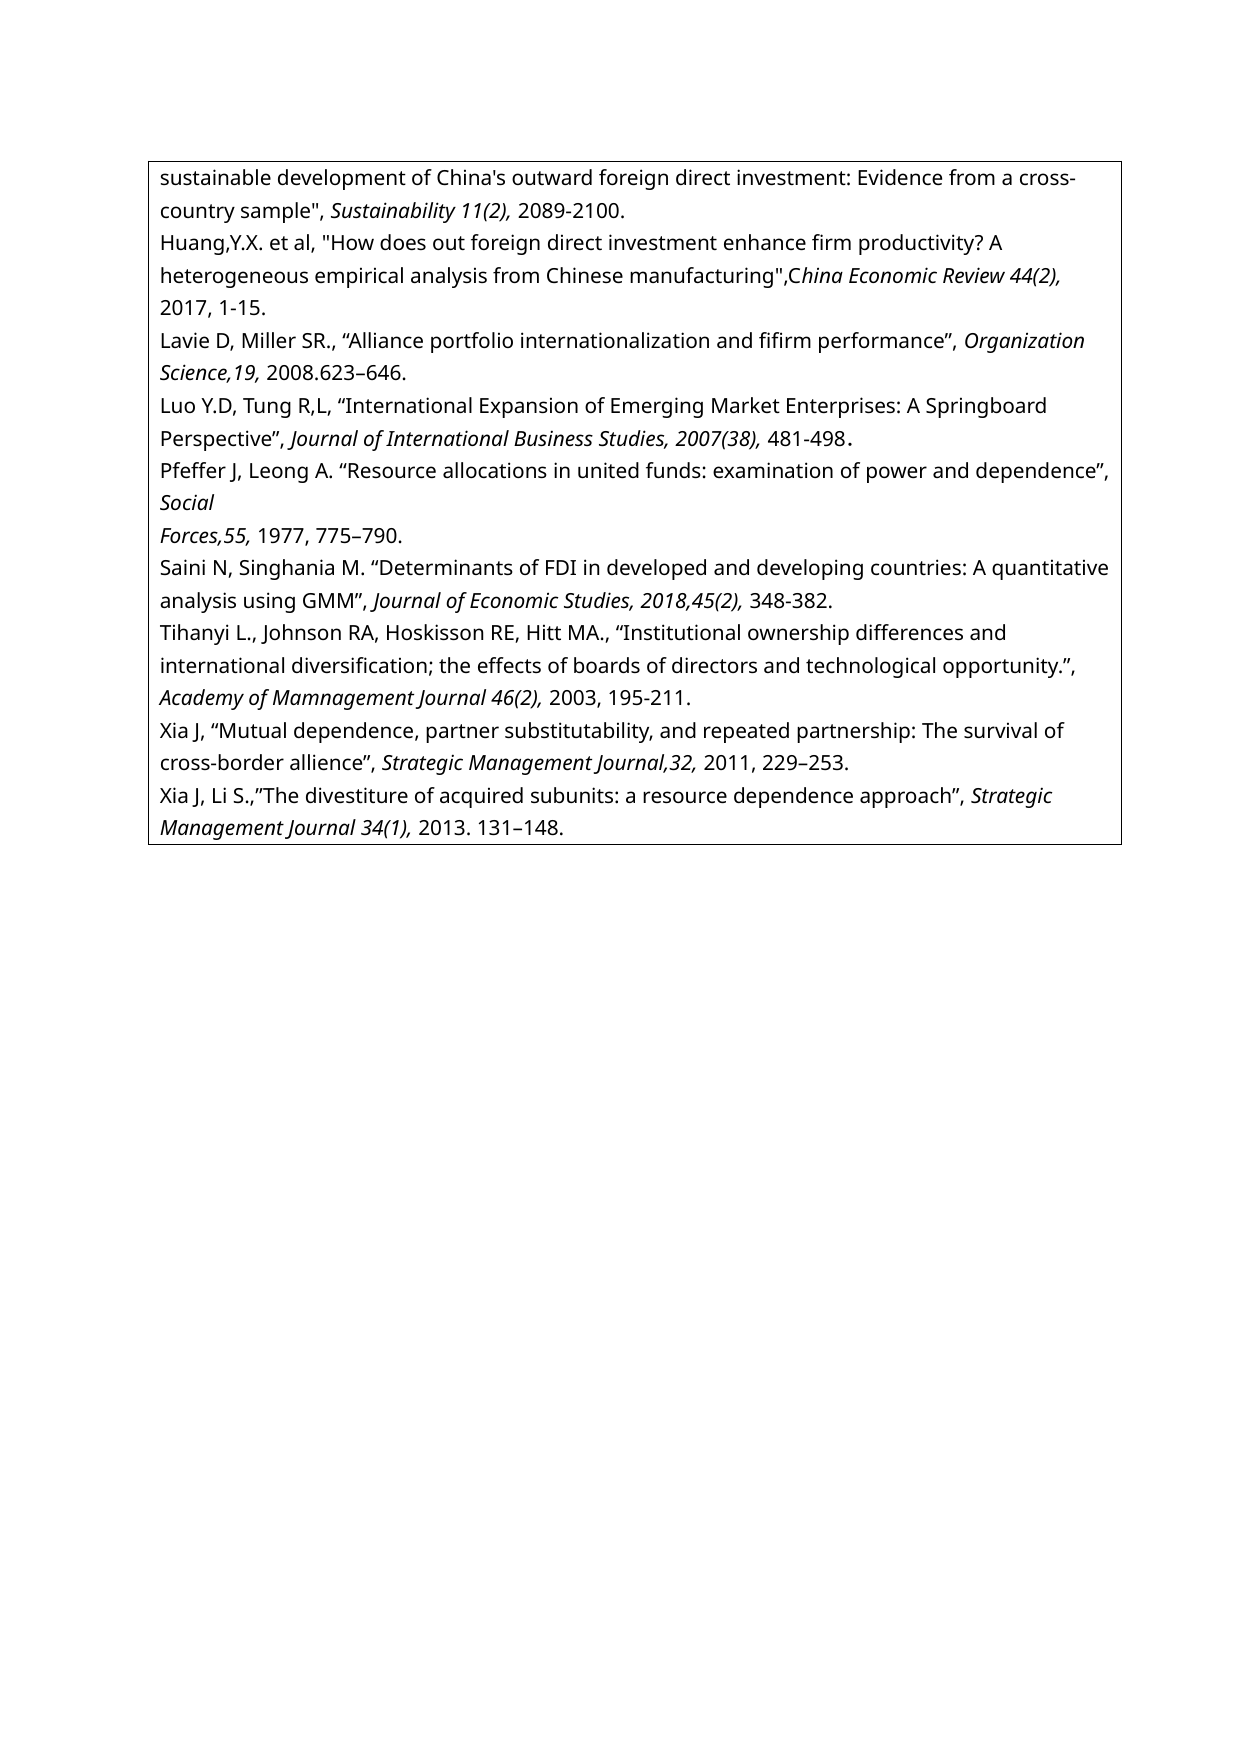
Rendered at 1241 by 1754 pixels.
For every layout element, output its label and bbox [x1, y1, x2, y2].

table_header [149, 162, 1121, 844]
